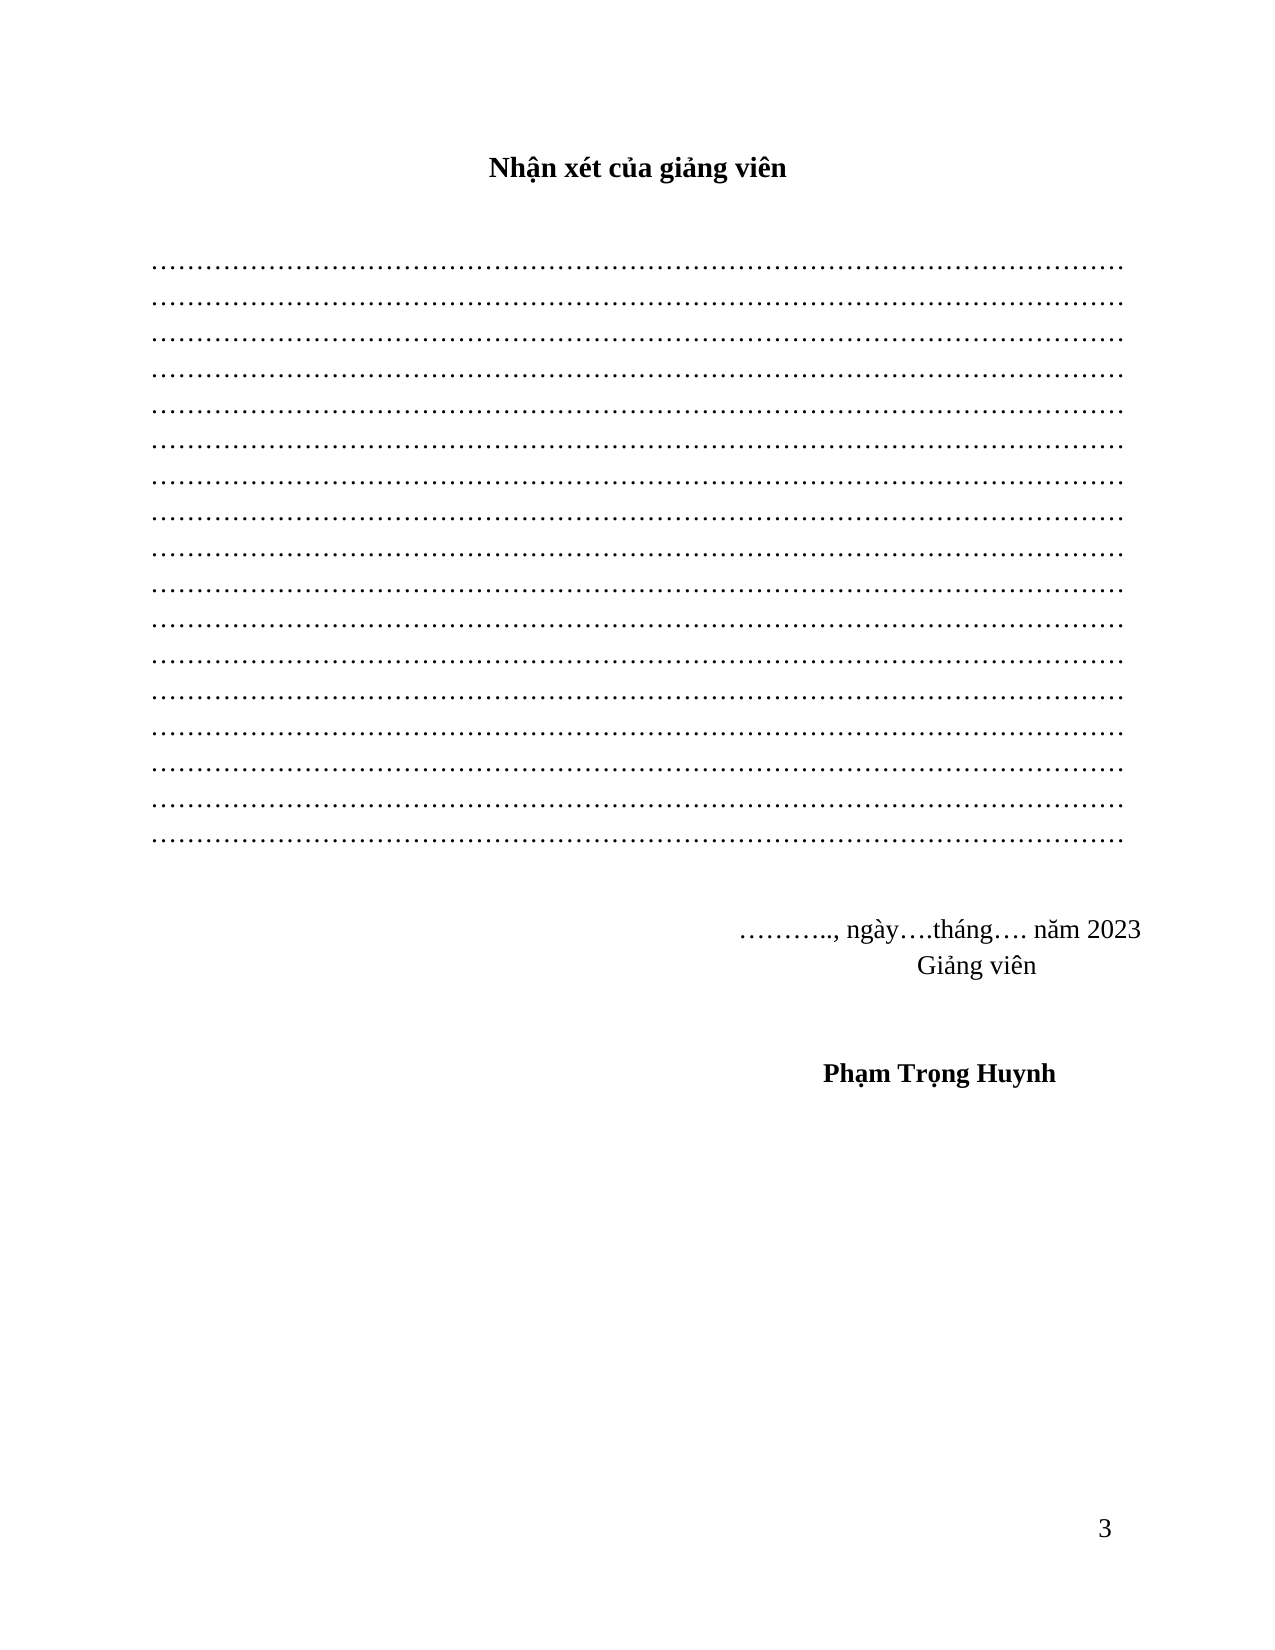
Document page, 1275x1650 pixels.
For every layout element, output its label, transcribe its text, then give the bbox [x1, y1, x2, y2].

text ……………………………………………………………………………………………… [150, 388, 1177, 419]
text ……………………………………………………………………………………………… [150, 746, 1177, 777]
text ……………………………………………………………………………………………… [150, 352, 1177, 383]
text ……………………………………………………………………………………………… [150, 567, 1177, 598]
text ……………………………………………………………………………………………… [150, 423, 1177, 454]
text ……………………………………………………………………………………………… [150, 602, 1177, 634]
text ……………………………………………………………………………………………… [150, 495, 1177, 526]
text ……………………………………………………………………………………………… [150, 531, 1177, 562]
text ……………………………………………………………………………………………… [150, 674, 1177, 705]
text ……………………………………………………………………………………………… [150, 817, 1177, 849]
text ……….., ngày….tháng…. năm 2023 [731, 913, 1148, 944]
text ……………………………………………………………………………………………… [150, 782, 1177, 813]
text Giảng viên [917, 949, 1177, 980]
text ……………………………………………………………………………………………… [150, 710, 1177, 741]
text ……………………………………………………………………………………………… [150, 316, 1177, 347]
text ……………………………………………………………………………………………… [150, 280, 1177, 311]
text ……………………………………………………………………………………………… [150, 638, 1177, 669]
text Phạm Trọng Huynh [731, 1057, 1148, 1088]
text ……………………………………………………………………………………………… [150, 459, 1177, 490]
text Nhận xét của giảng viên [127, 150, 1148, 183]
text ……………………………………………………………………………………………… [150, 244, 1177, 276]
